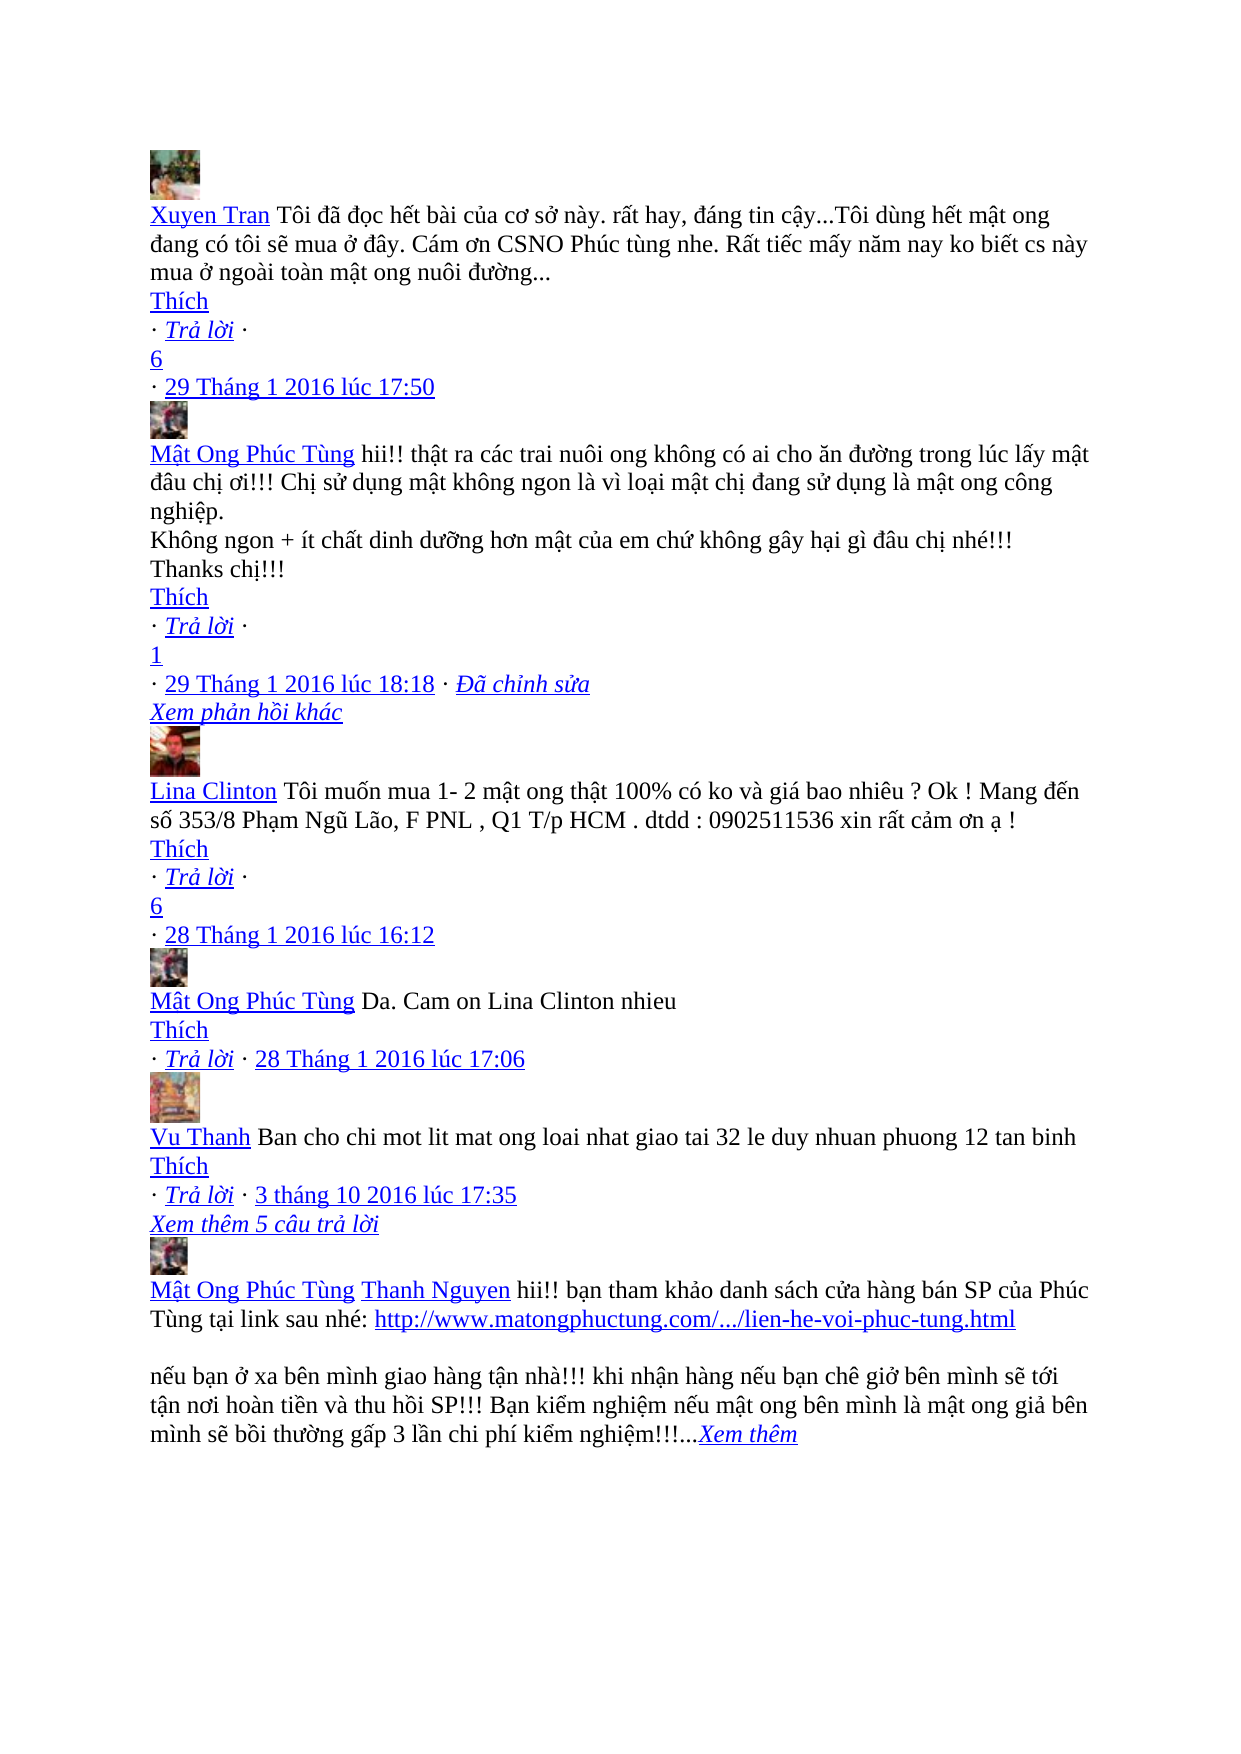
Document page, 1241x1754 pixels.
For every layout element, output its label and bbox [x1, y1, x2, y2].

picture [150, 150, 200, 200]
picture [150, 726, 200, 777]
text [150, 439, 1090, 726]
picture [150, 1072, 200, 1123]
picture [150, 401, 188, 439]
picture [150, 948, 188, 987]
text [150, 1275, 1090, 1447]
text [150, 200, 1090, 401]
picture [150, 1237, 188, 1275]
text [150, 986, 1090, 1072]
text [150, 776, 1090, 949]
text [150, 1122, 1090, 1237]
